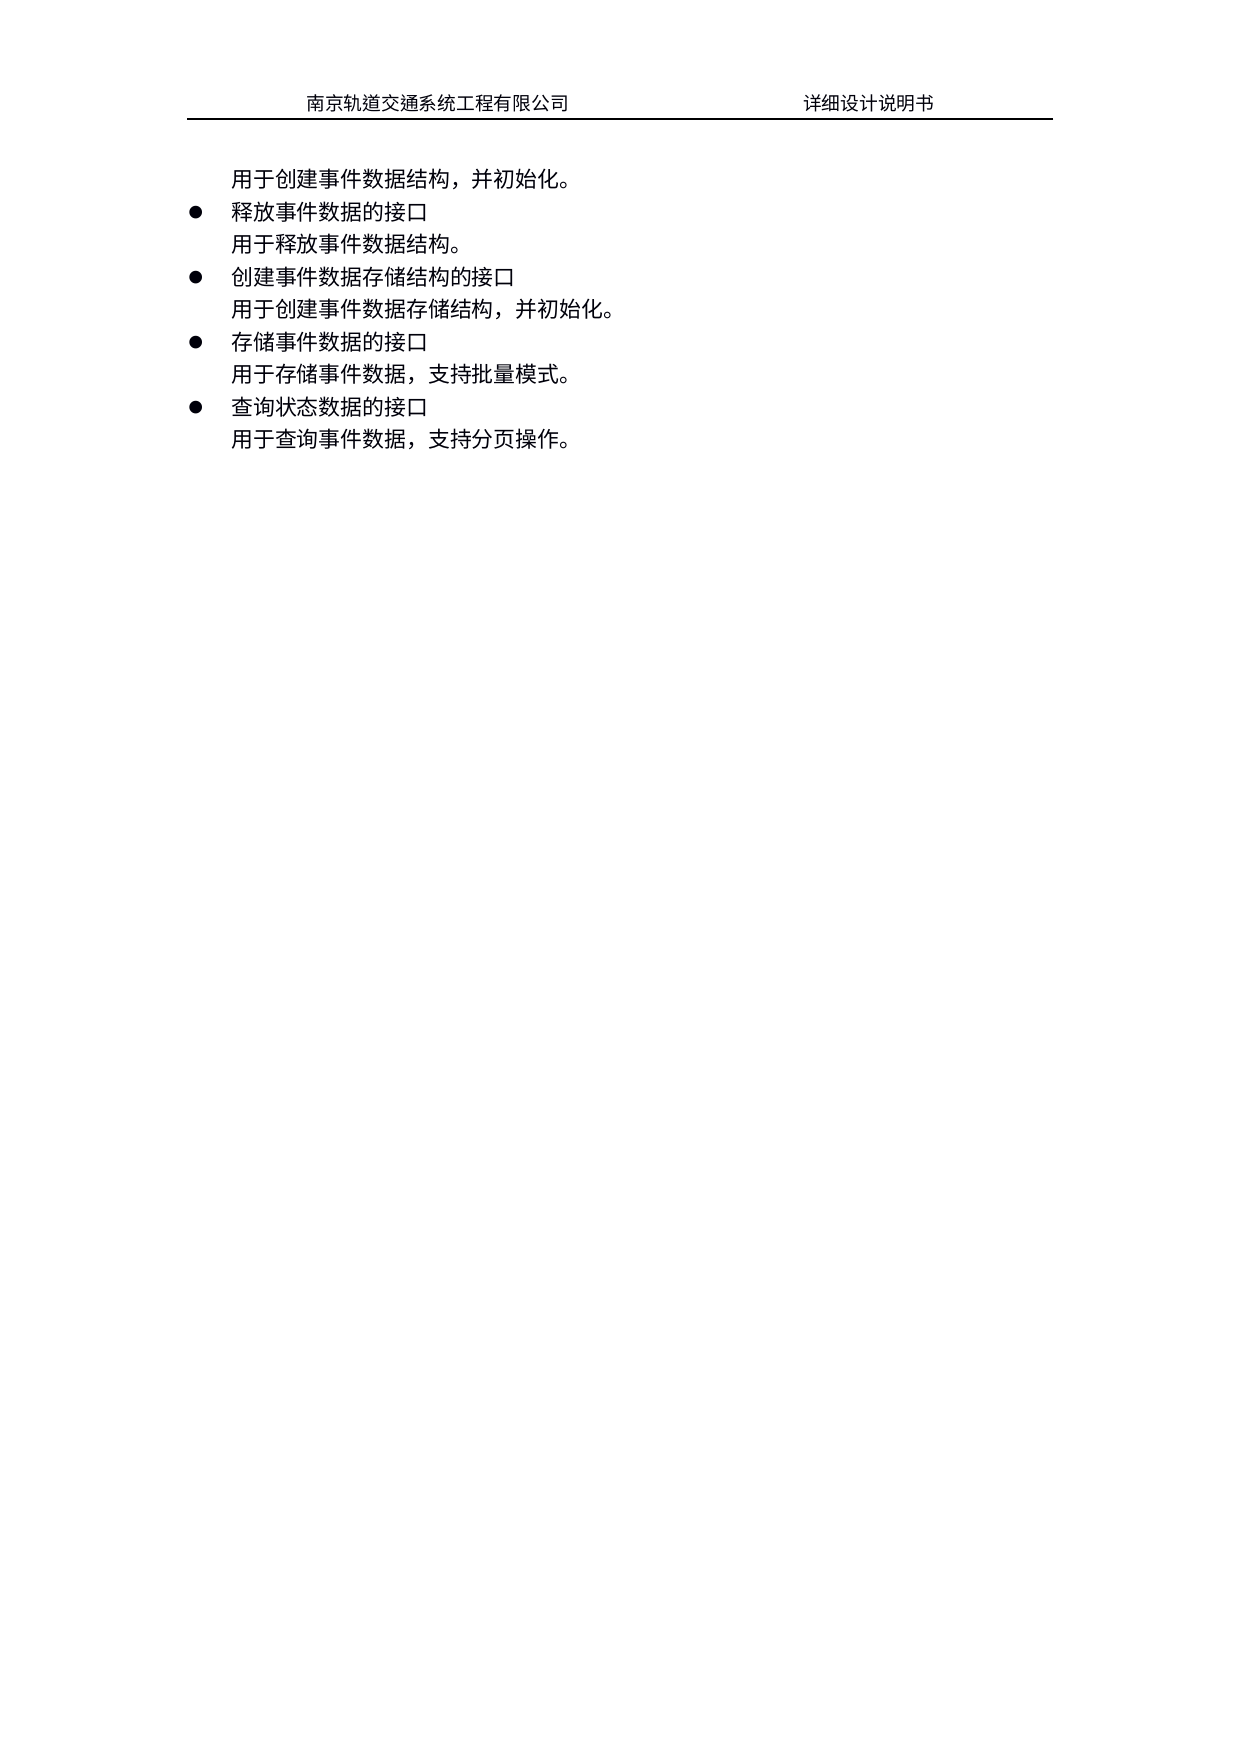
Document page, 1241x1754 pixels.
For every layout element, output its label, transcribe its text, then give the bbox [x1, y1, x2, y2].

list 用于释放事件数据结构。 [231, 227, 1053, 259]
list 创建事件数据存储结构的接口 [187, 259, 1053, 292]
list 用于存储事件数据，支持批量模式。 [231, 357, 1053, 389]
list 用于创建事件数据结构，并初始化。 [231, 162, 1053, 194]
list 用于查询事件数据，支持分页操作。 [231, 422, 1053, 454]
list 用于创建事件数据存储结构，并初始化。 [231, 292, 1053, 324]
list 查询状态数据的接口 [187, 389, 1053, 422]
list 存储事件数据的接口 [187, 324, 1053, 357]
list 释放事件数据的接口 [187, 194, 1053, 227]
